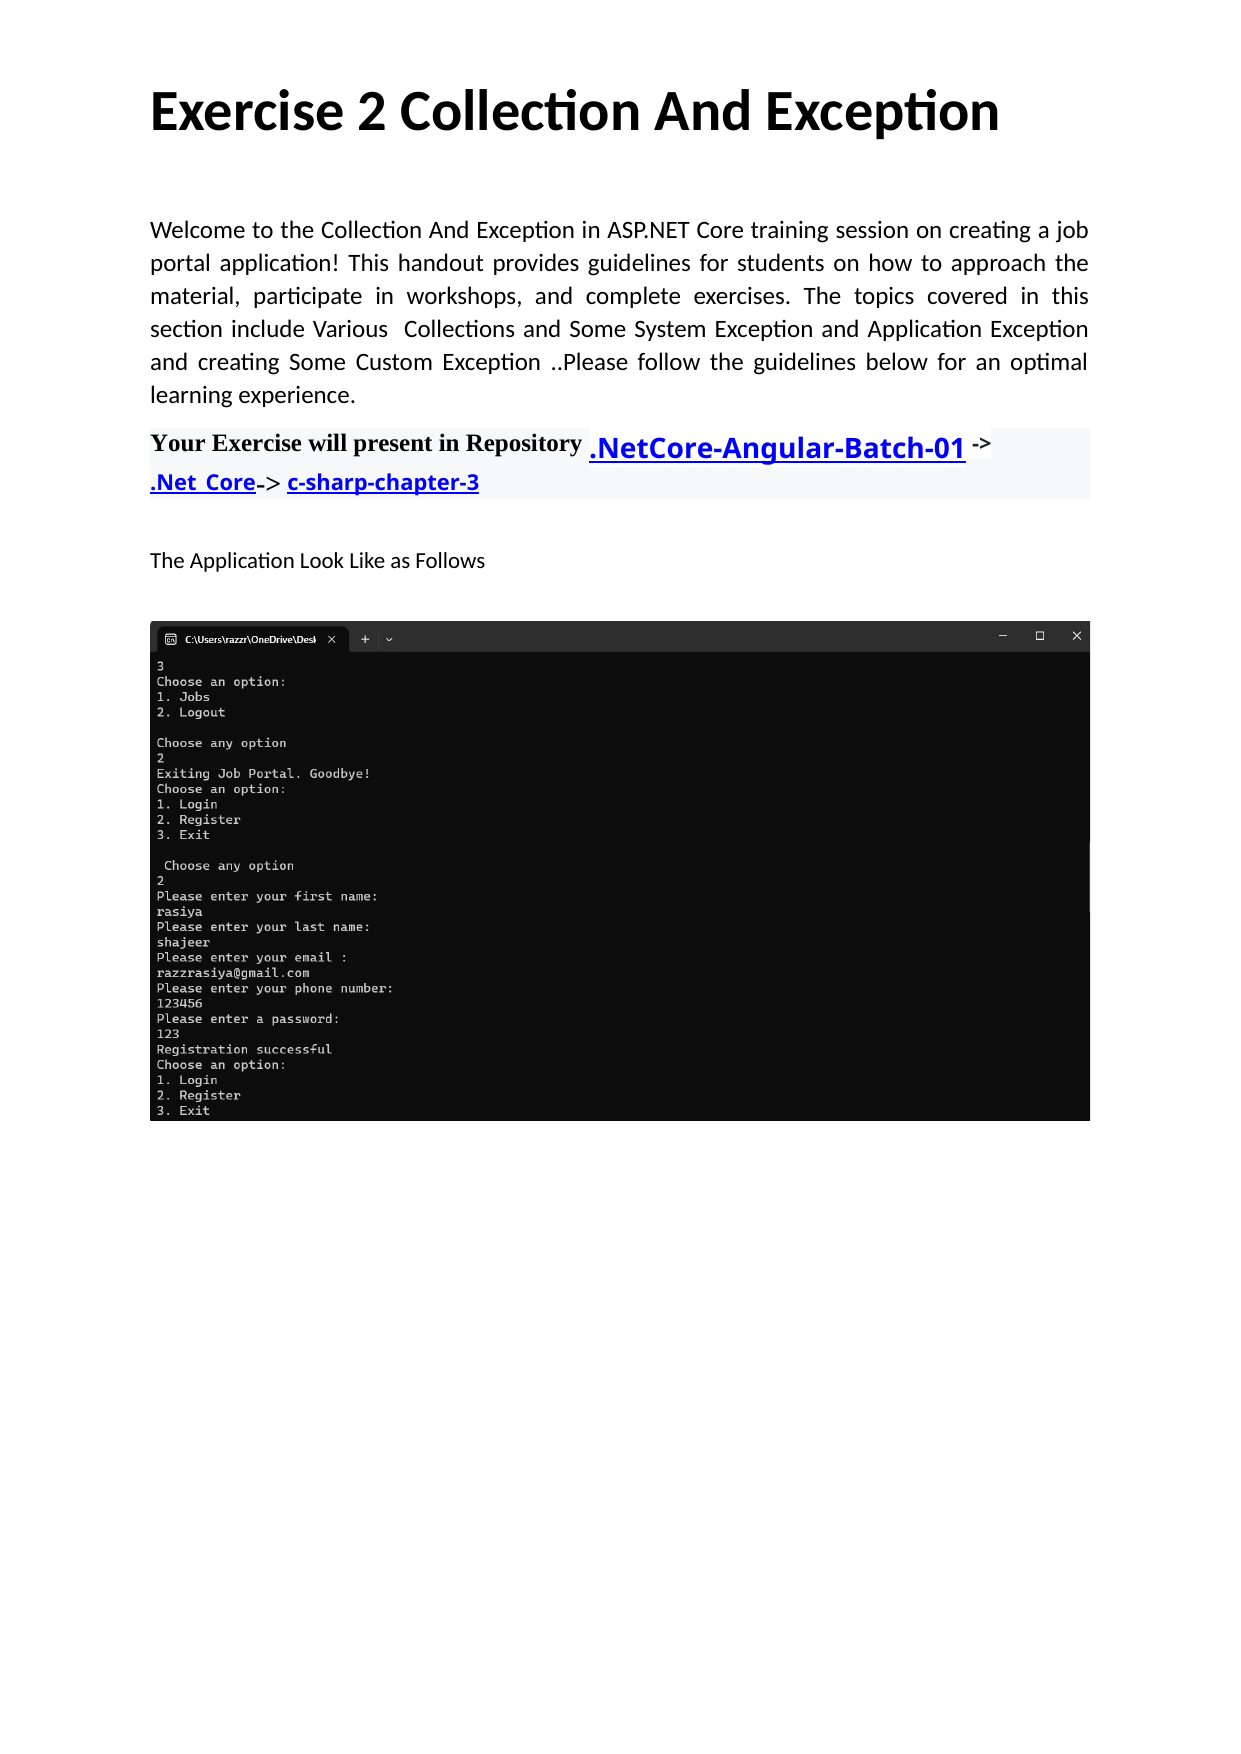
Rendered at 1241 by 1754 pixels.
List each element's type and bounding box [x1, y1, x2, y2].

picture [150, 621, 1091, 1121]
